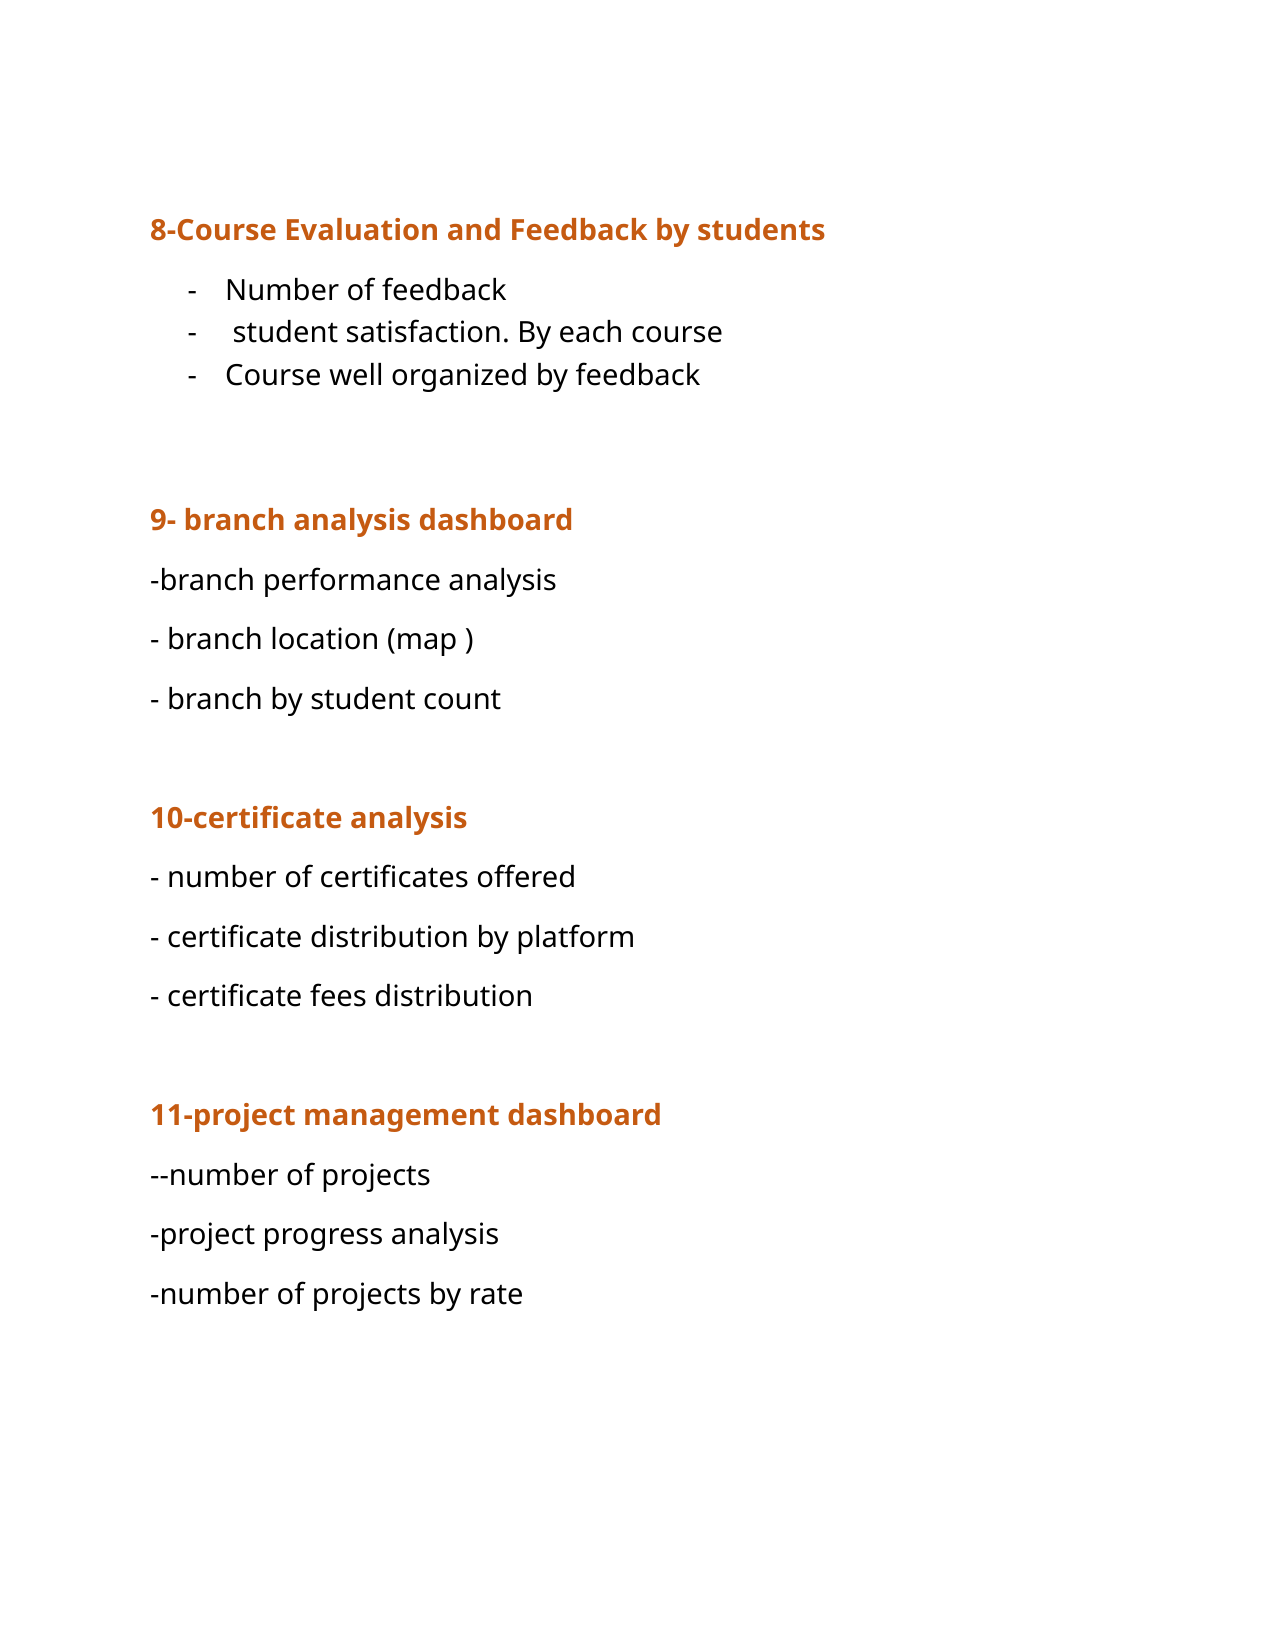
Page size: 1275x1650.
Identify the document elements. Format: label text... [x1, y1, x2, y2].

list student satisfaction. By each course [187, 312, 1125, 351]
text 8-Course Evaluation and Feedback by students [150, 209, 1125, 249]
text - branch by student count [150, 678, 1125, 718]
text - branch location (map ) [150, 619, 1125, 658]
list Number of feedback [187, 269, 1125, 309]
list Course well organized by feedback [187, 354, 1125, 394]
text - number of certificates offered [150, 857, 1125, 896]
text - certificate distribution by platform [150, 916, 1125, 956]
text 11-project management dashboard [150, 1094, 1125, 1134]
text - certificate fees distribution [150, 976, 1125, 1015]
text --number of projects [150, 1154, 1125, 1194]
text -number of projects by rate [150, 1273, 1125, 1313]
text 9- branch analysis dashboard [150, 500, 1125, 539]
text -branch performance analysis [150, 559, 1125, 599]
text 10-certificate analysis [150, 797, 1125, 837]
text -project progress analysis [150, 1213, 1125, 1253]
